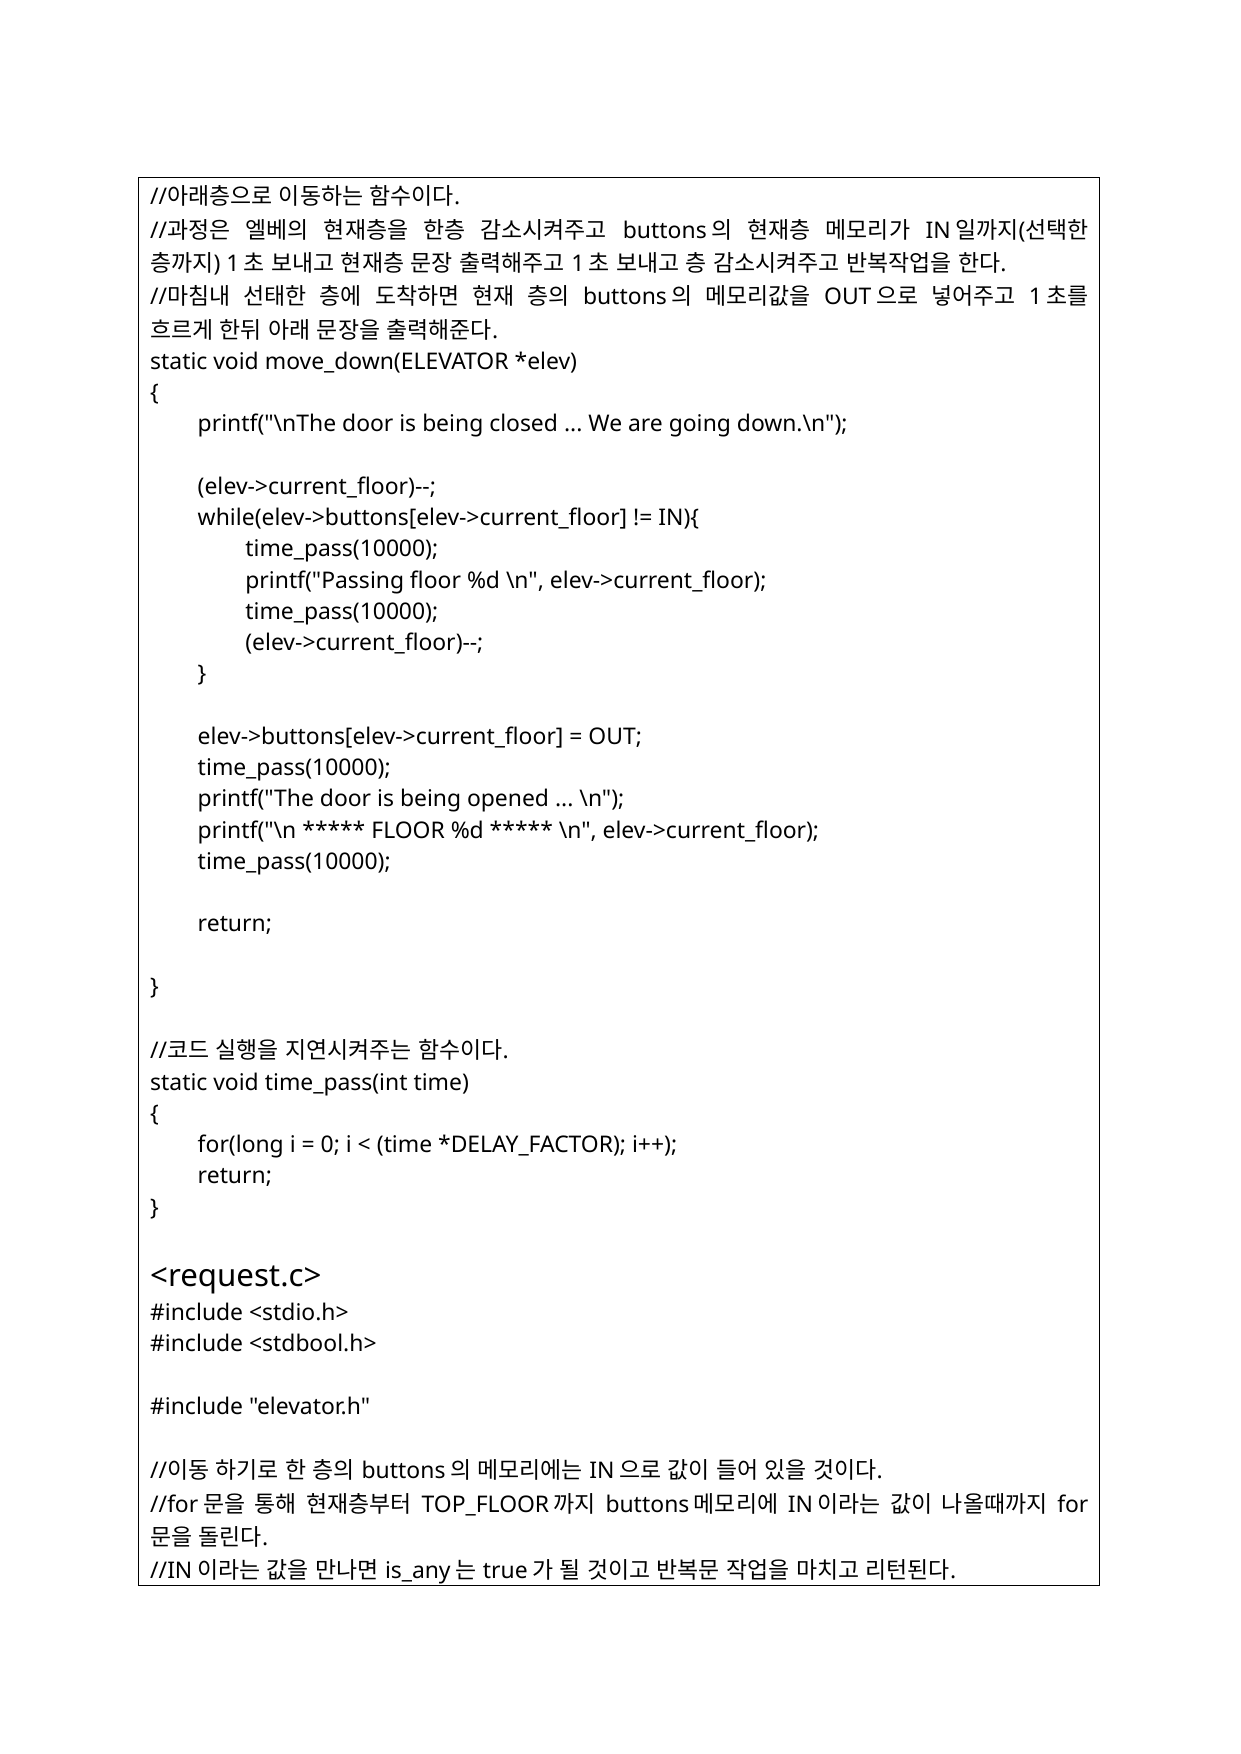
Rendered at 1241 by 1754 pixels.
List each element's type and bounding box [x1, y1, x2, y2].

table_header [139, 178, 1099, 1585]
